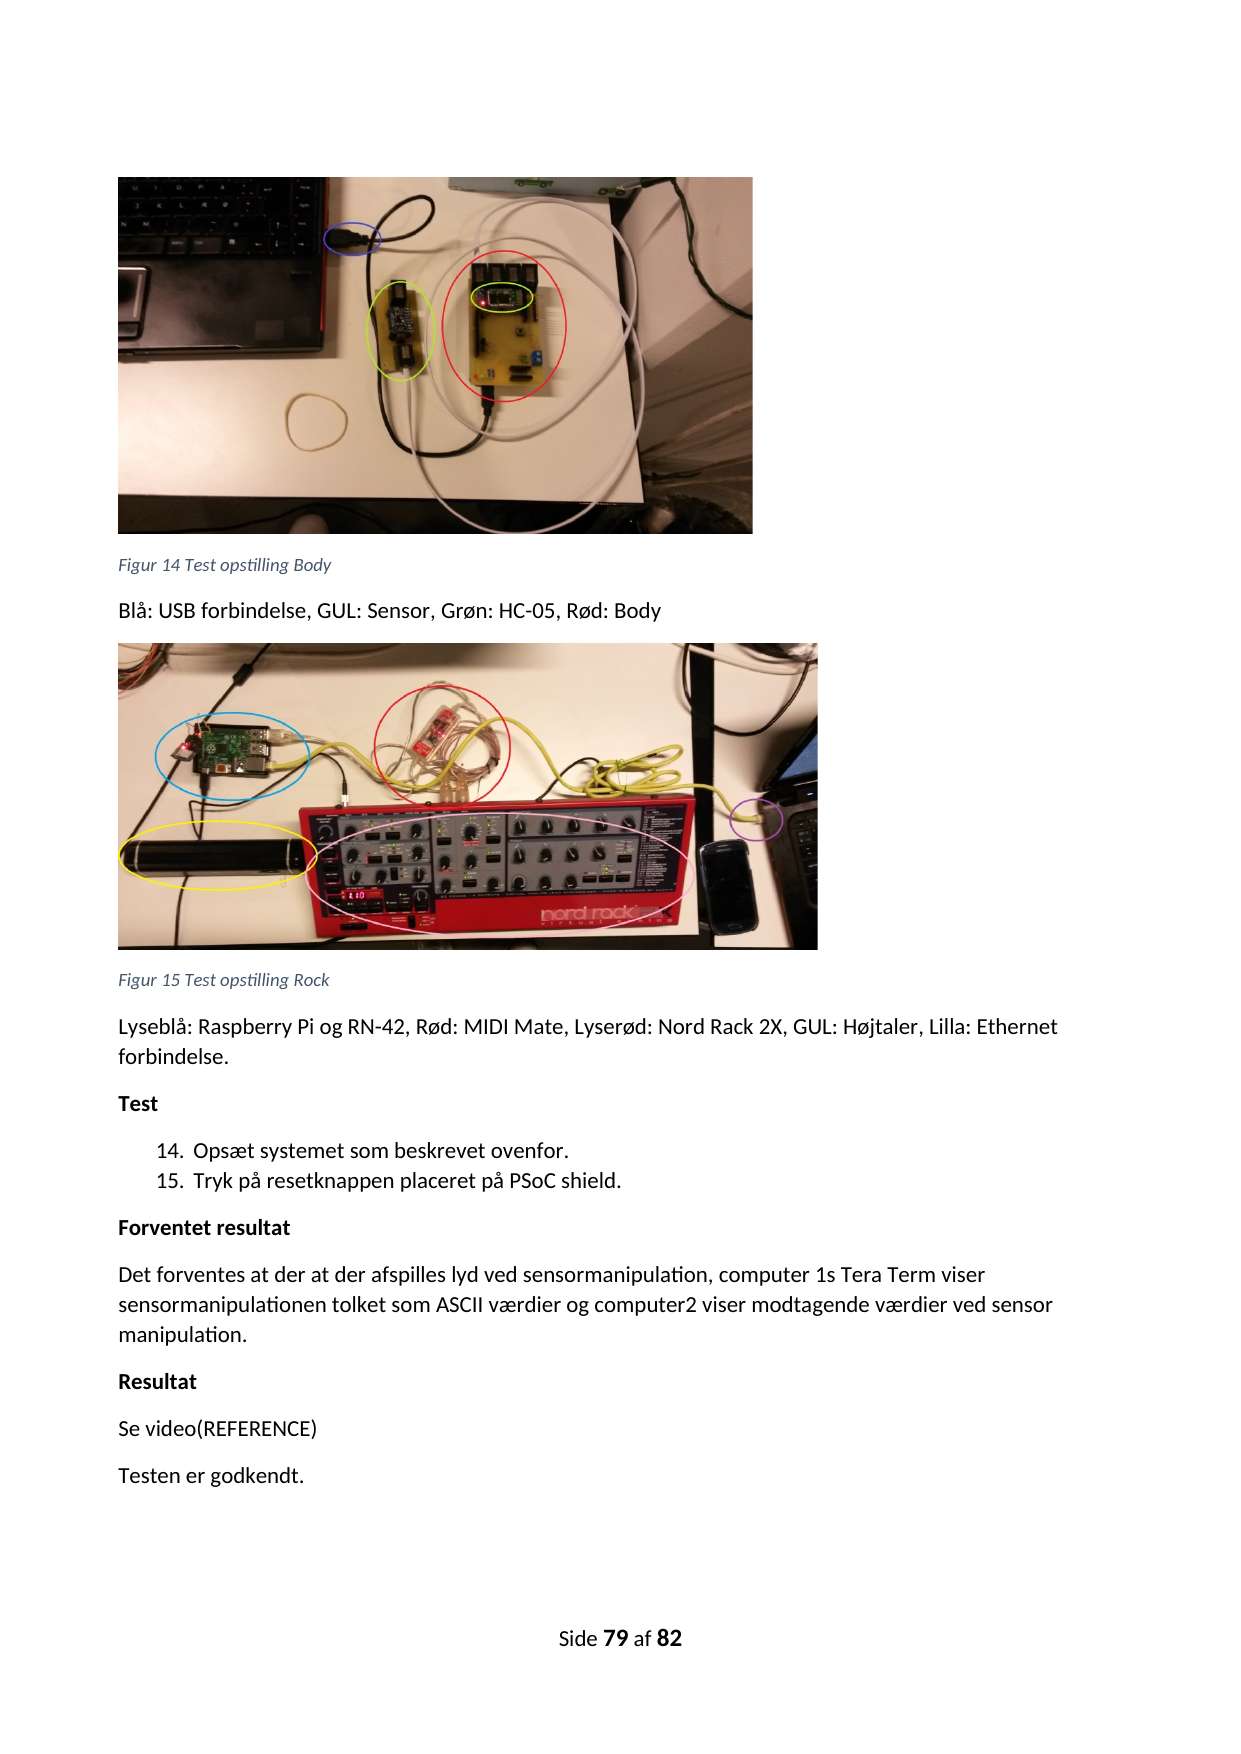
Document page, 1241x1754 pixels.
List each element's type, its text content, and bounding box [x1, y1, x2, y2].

list Tryk på resetknappen placeret på PSoC shield. [156, 1166, 1122, 1194]
text Test [118, 1089, 1122, 1117]
text Testen er godkendt. [118, 1461, 1122, 1489]
picture [118, 177, 753, 534]
picture [118, 643, 818, 950]
text Blå: USB forbindelse, GUL: Sensor, Grøn: HC-05, Rød: Body [118, 596, 1122, 624]
text Det forventes at der at der afspilles lyd ved sensormanipulation, computer 1s Tera Term viser sensormanipulationen tolket som ASCII værdier og computer2 viser modtagende værdier ved sensor manipulation. [118, 1260, 1122, 1348]
text Lyseblå: Raspberry Pi og RN-42, Rød: MIDI Mate, Lyserød: Nord Rack 2X, GUL: Højtaler, Lilla: Ethernet forbindelse. [118, 1012, 1122, 1070]
text Resultat [118, 1367, 1122, 1395]
text Forventet resultat [118, 1213, 1122, 1241]
list Opsæt systemet som beskrevet ovenfor. [156, 1136, 1122, 1164]
text Se video(REFERENCE) [118, 1414, 1122, 1442]
